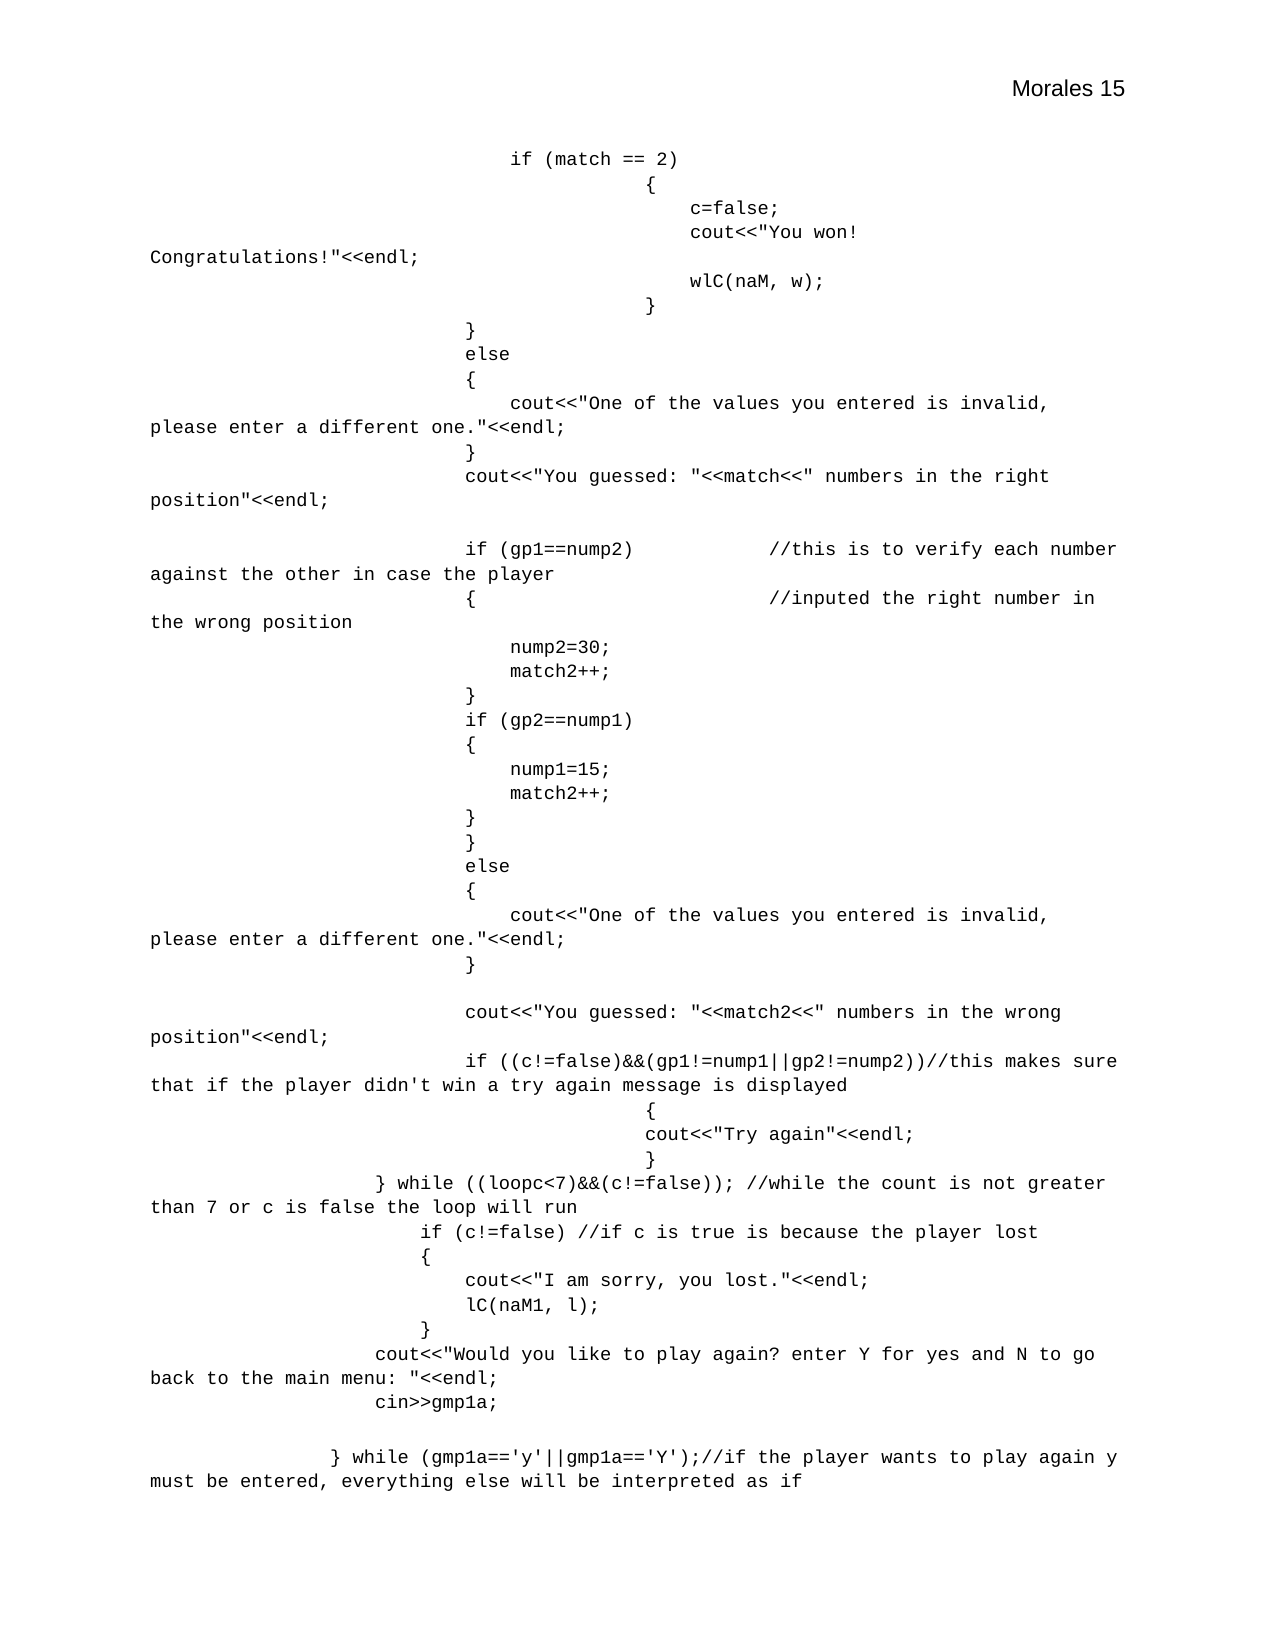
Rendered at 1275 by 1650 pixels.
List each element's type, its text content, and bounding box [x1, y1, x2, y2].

text if (c!=false) //if c is true is because the player lost [150, 1222, 1125, 1244]
text { [150, 174, 1125, 196]
text cout<<"One of the values you entered is invalid, please enter a different one."<<endl; [150, 906, 1125, 951]
text { [150, 1247, 1125, 1268]
text nump2=30; [150, 637, 1125, 659]
text wlC(naM, w); [150, 272, 1125, 293]
text } [150, 1320, 1125, 1341]
text } while (gmp1a=='y'||gmp1a=='Y');//if the player wants to play again y must be entered, everything else will be interpreted as if [150, 1448, 1125, 1493]
text { [150, 369, 1125, 391]
text } [150, 321, 1125, 342]
text if ((c!=false)&&(gp1!=nump1||gp2!=nump2))//this makes sure that if the player didn't win a try again message is displayed [150, 1052, 1125, 1097]
text cout<<"You guessed: "<<match<<" numbers in the right position"<<endl; [150, 467, 1125, 512]
text cout<<"I am sorry, you lost."<<endl; [150, 1271, 1125, 1292]
text c=false; [150, 199, 1125, 220]
text } [150, 296, 1125, 317]
text } [150, 808, 1125, 829]
text { [150, 1101, 1125, 1122]
text { //inputed the right number in the wrong position [150, 589, 1125, 634]
text cout<<"One of the values you entered is invalid, please enter a different one."<<endl; [150, 394, 1125, 439]
text cout<<"Try again"<<endl; [150, 1125, 1125, 1146]
text if (match == 2) [150, 150, 1125, 171]
text nump1=15; [150, 759, 1125, 781]
text else [150, 857, 1125, 878]
text { [150, 881, 1125, 902]
text cout<<"You won! Congratulations!"<<endl; [150, 223, 1125, 269]
text else [150, 345, 1125, 366]
text lC(naM1, l); [150, 1296, 1125, 1317]
text } [150, 1149, 1125, 1171]
text } [150, 442, 1125, 464]
text } [150, 832, 1125, 854]
text cout<<"You guessed: "<<match2<<" numbers in the wrong position"<<endl; [150, 1003, 1125, 1049]
text cout<<"Would you like to play again? enter Y for yes and N to go back to the main menu: "<<endl; [150, 1344, 1125, 1390]
text cin>>gmp1a; [150, 1393, 1125, 1414]
text { [150, 735, 1125, 756]
text if (gp2==nump1) [150, 711, 1125, 732]
text match2++; [150, 784, 1125, 805]
text match2++; [150, 662, 1125, 683]
text } while ((loopc<7)&&(c!=false)); //while the count is not greater than 7 or c is false the loop will run [150, 1174, 1125, 1219]
text } [150, 954, 1125, 976]
text if (gp1==nump2) //this is to verify each number against the other in case the player [150, 540, 1125, 586]
text } [150, 686, 1125, 707]
